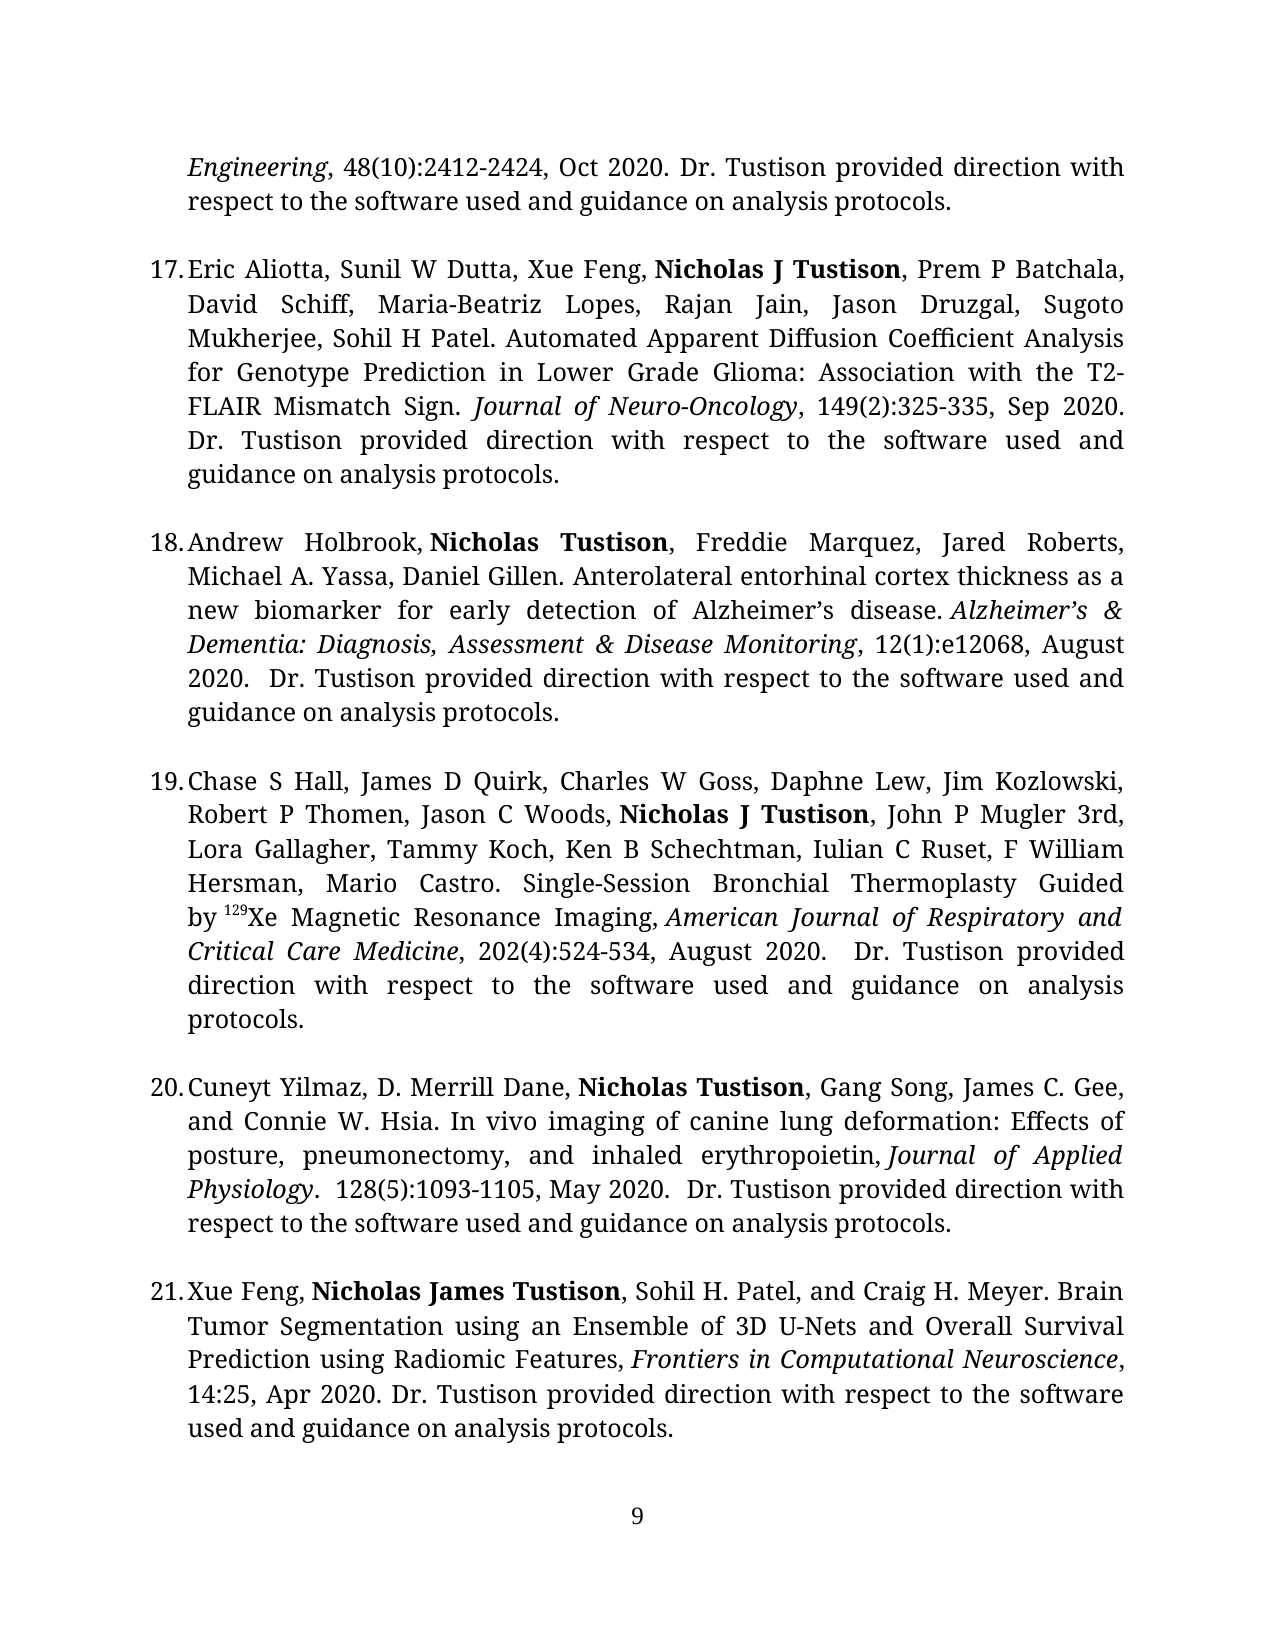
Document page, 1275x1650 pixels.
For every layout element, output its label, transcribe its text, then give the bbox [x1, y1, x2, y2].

list Chase S Hall, James D Quirk, Charles W Goss, Daphne Lew, Jim Kozlowski, Robert P Thomen, Jason C Woods, Nicholas J Tustison, John P Mugler 3rd, Lora Gallagher, Tammy Koch, Ken B Schechtman, Iulian C Ruset, F William Hersman, Mario Castro. Single-Session Bronchial Thermoplasty Guided by 129Xe Magnetic Resonance Imaging, American Journal of Respiratory and Critical Care Medicine, 202(4):524-534, August 2020. Dr. Tustison provided direction with respect to the software used and guidance on analysis protocols. [150, 763, 1125, 1036]
list Cuneyt Yilmaz, D. Merrill Dane, Nicholas Tustison, Gang Song, James C. Gee, and Connie W. Hsia. In vivo imaging of canine lung deformation: Effects of posture, pneumonectomy, and inhaled erythropoietin, Journal of Applied Physiology. 128(5):1093-1105, May 2020. Dr. Tustison provided direction with respect to the software used and guidance on analysis protocols. [150, 1070, 1125, 1240]
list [150, 150, 1125, 218]
list Xue Feng, Nicholas James Tustison, Sohil H. Patel, and Craig H. Meyer. Brain Tumor Segmentation using an Ensemble of 3D U-Nets and Overall Survival Prediction using Radiomic Features, Frontiers in Computational Neuroscience, 14:25, Apr 2020. Dr. Tustison provided direction with respect to the software used and guidance on analysis protocols. [150, 1274, 1125, 1444]
list Andrew Holbrook, Nicholas Tustison, Freddie Marquez, Jared Roberts, Michael A. Yassa, Daniel Gillen. Anterolateral entorhinal cortex thickness as a new biomarker for early detection of Alzheimer’s disease. Alzheimer’s & Dementia: Diagnosis, Assessment & Disease Monitoring, 12(1):e12068, August 2020. Dr. Tustison provided direction with respect to the software used and guidance on analysis protocols. [150, 525, 1125, 729]
list Eric Aliotta, Sunil W Dutta, Xue Feng, Nicholas J Tustison, Prem P Batchala, David Schiff, Maria-Beatriz Lopes, Rajan Jain, Jason Druzgal, Sugoto Mukherjee, Sohil H Patel. Automated Apparent Diffusion Coefficient Analysis for Genotype Prediction in Lower Grade Glioma: Association with the T2-FLAIR Mismatch Sign. Journal of Neuro-Oncology, 149(2):325-335, Sep 2020. Dr. Tustison provided direction with respect to the software used and guidance on analysis protocols. [150, 252, 1125, 491]
